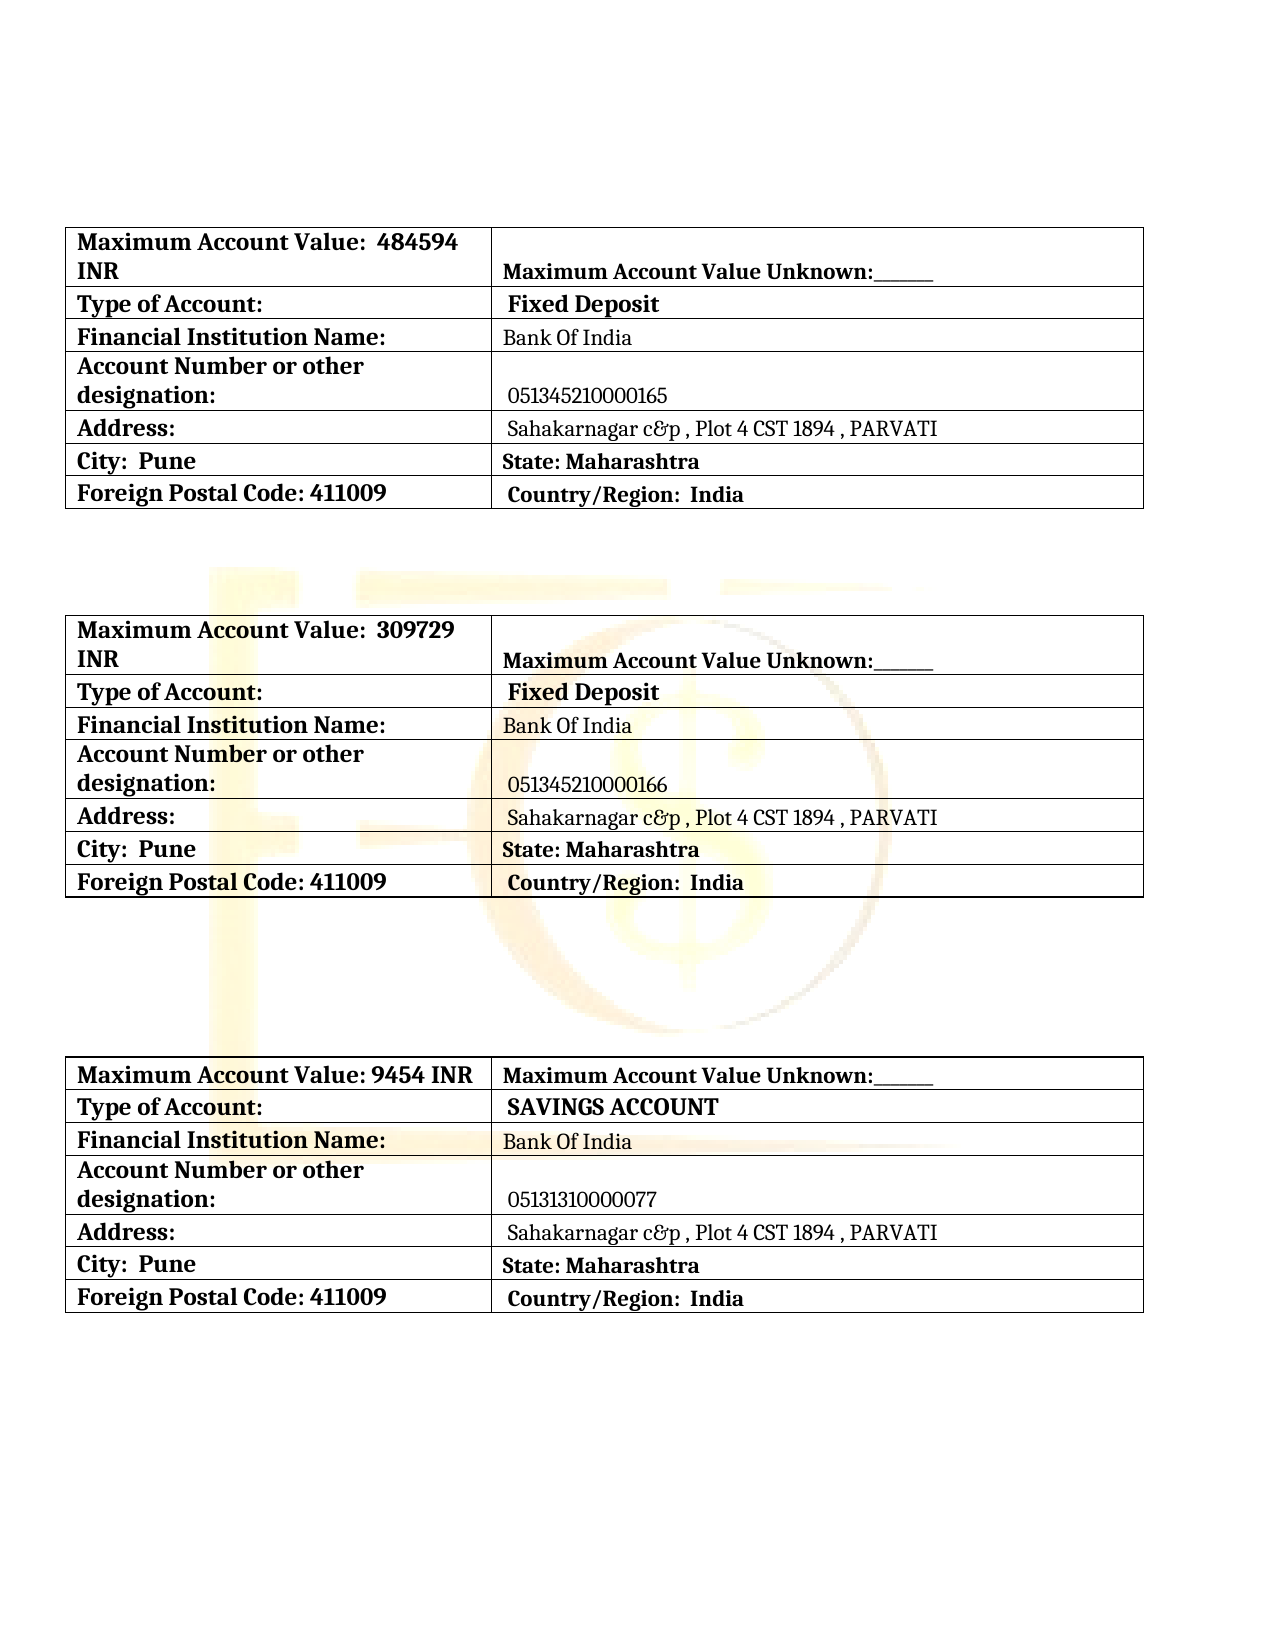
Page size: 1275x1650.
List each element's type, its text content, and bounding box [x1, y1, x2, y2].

table_cell Bank Of India [492, 319, 1143, 351]
table_cell Fixed Deposit [492, 675, 1143, 707]
table_cell State: Maharashtra [492, 1247, 1143, 1279]
table_cell Account Number or other designation: [66, 1156, 491, 1213]
table_cell Financial Institution Name: [66, 319, 491, 351]
table_header Maximum Account Value Unknown:_______ [492, 228, 1143, 286]
table_cell City: Pune [66, 444, 491, 475]
table_cell Address: [66, 411, 491, 442]
table_cell 051345210000166 [492, 740, 1143, 798]
table_header Maximum Account Value: 484594 INR [66, 228, 491, 286]
table_cell Type of Account: [66, 675, 491, 707]
table_cell City: Pune [66, 832, 491, 863]
table_cell Account Number or other designation: [66, 740, 491, 798]
table_cell Type of Account: [66, 287, 491, 318]
table_cell Address: [66, 1215, 491, 1246]
table_cell Fixed Deposit [492, 287, 1143, 318]
table_header Maximum Account Value Unknown:_______ [492, 1058, 1143, 1089]
table_cell 05131310000077 [492, 1156, 1143, 1213]
table_cell Bank Of India [492, 1123, 1143, 1155]
table_cell Bank Of India [492, 708, 1143, 739]
table_cell Financial Institution Name: [66, 708, 491, 739]
table_cell Account Number or other designation: [66, 352, 491, 410]
table_cell Foreign Postal Code: 411009 [66, 865, 491, 896]
table_header Maximum Account Value: 9454 INR [66, 1058, 491, 1089]
table_cell Sahakarnagar c&p , Plot 4 CST 1894 , PARVATI [492, 411, 1143, 442]
table_cell Address: [66, 799, 491, 831]
table_cell Financial Institution Name: [66, 1123, 491, 1155]
table_cell Country/Region: India [492, 476, 1143, 508]
table_cell Type of Account: [66, 1090, 491, 1122]
table_cell Country/Region: India [492, 865, 1143, 896]
table_cell 051345210000165 [492, 352, 1143, 410]
table_cell City: Pune [66, 1247, 491, 1279]
table_cell Country/Region: India [492, 1280, 1143, 1312]
table_header Maximum Account Value: 309729 INR [66, 616, 491, 674]
table_cell Sahakarnagar c&p , Plot 4 CST 1894 , PARVATI [492, 799, 1143, 831]
table_cell Foreign Postal Code: 411009 [66, 476, 491, 508]
table_cell Sahakarnagar c&p , Plot 4 CST 1894 , PARVATI [492, 1215, 1143, 1246]
table_cell State: Maharashtra [492, 444, 1143, 475]
table_header Maximum Account Value Unknown:_______ [492, 616, 1143, 674]
table_cell Foreign Postal Code: 411009 [66, 1280, 491, 1312]
table_cell SAVINGS ACCOUNT [492, 1090, 1143, 1122]
table_cell State: Maharashtra [492, 832, 1143, 863]
